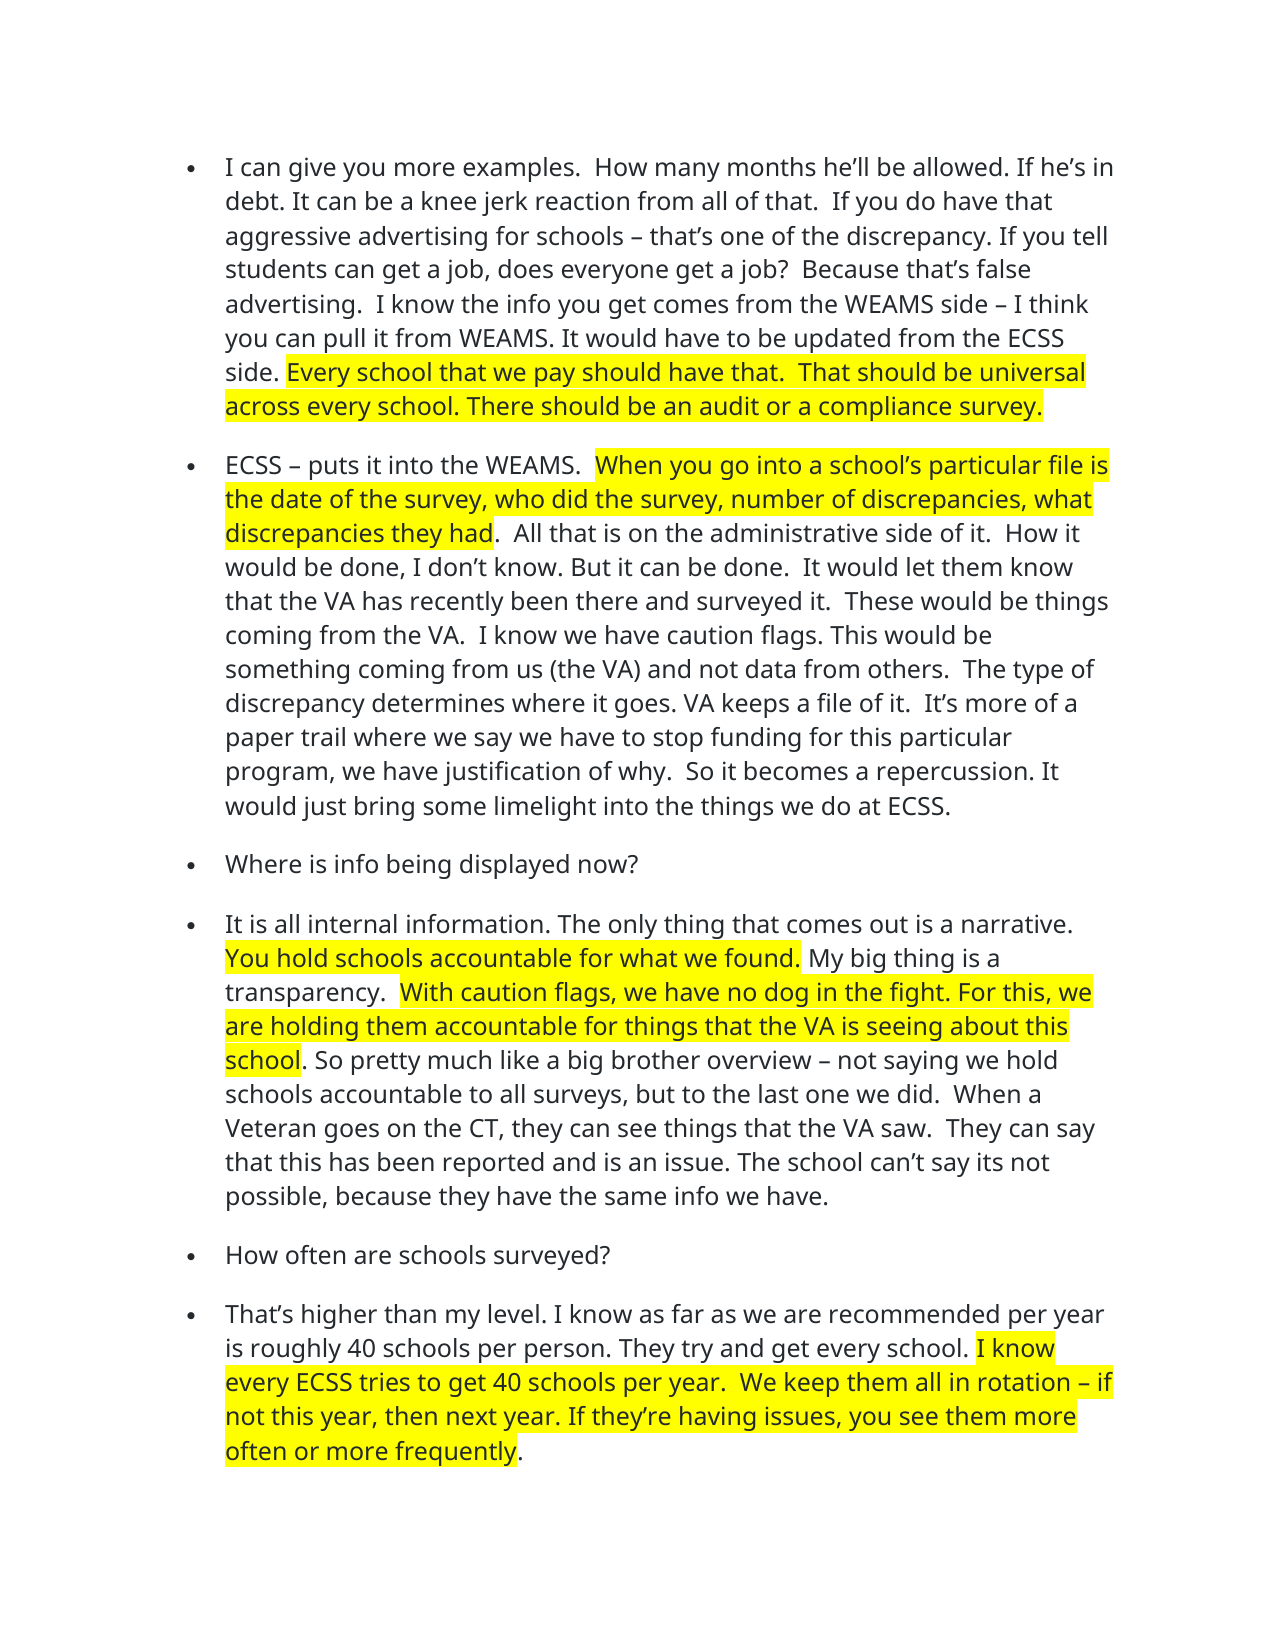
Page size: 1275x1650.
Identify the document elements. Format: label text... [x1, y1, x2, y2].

list How often are schools surveyed? [187, 1238, 1125, 1272]
list ECSS – puts it into the WEAMS. When you go into a school’s particular file is the date of the survey, who did the survey, number of discrepancies, what discrepancies they had. All that is on the administrative side of it. How it would be done, I don’t know. But it can be done. It would let them know that the VA has recently been there and surveyed it. These would be things coming from the VA. I know we have caution flags. This would be something coming from us (the VA) and not data from others. The type of discrepancy determines where it goes. VA keeps a file of it. It’s more of a paper trail where we say we have to stop funding for this particular program, we have justification of why. So it becomes a repercussion. It would just bring some limelight into the things we do at ECSS. [187, 447, 1125, 822]
list Where is info being displayed now? [187, 847, 1125, 881]
list I can give you more examples. How many months he’ll be allowed. If he’s in debt. It can be a knee jerk reaction from all of that. If you do have that aggressive advertising for schools – that’s one of the discrepancy. If you tell students can get a job, does everyone get a job? Because that’s false advertising. I know the info you get comes from the WEAMS side – I think you can pull it from WEAMS. It would have to be updated from the ECSS side. Every school that we pay should have that. That should be universal across every school. There should be an audit or a compliance survey. [187, 150, 1125, 422]
list It is all internal information. The only thing that comes out is a narrative. You hold schools accountable for what we found. My big thing is a transparency. With caution flags, we have no dog in the fight. For this, we are holding them accountable for things that the VA is seeing about this school. So pretty much like a big brother overview – not saying we hold schools accountable to all surveys, but to the last one we did. When a Veteran goes on the CT, they can see things that the VA saw. They can say that this has been reported and is an issue. The school can’t say its not possible, because they have the same info we have. [187, 906, 1125, 1213]
list That’s higher than my level. I know as far as we are recommended per year is roughly 40 schools per person. They try and get every school. I know every ECSS tries to get 40 schools per year. We keep them all in rotation – if not this year, then next year. If they’re having issues, you see them more often or more frequently. [187, 1297, 1125, 1467]
